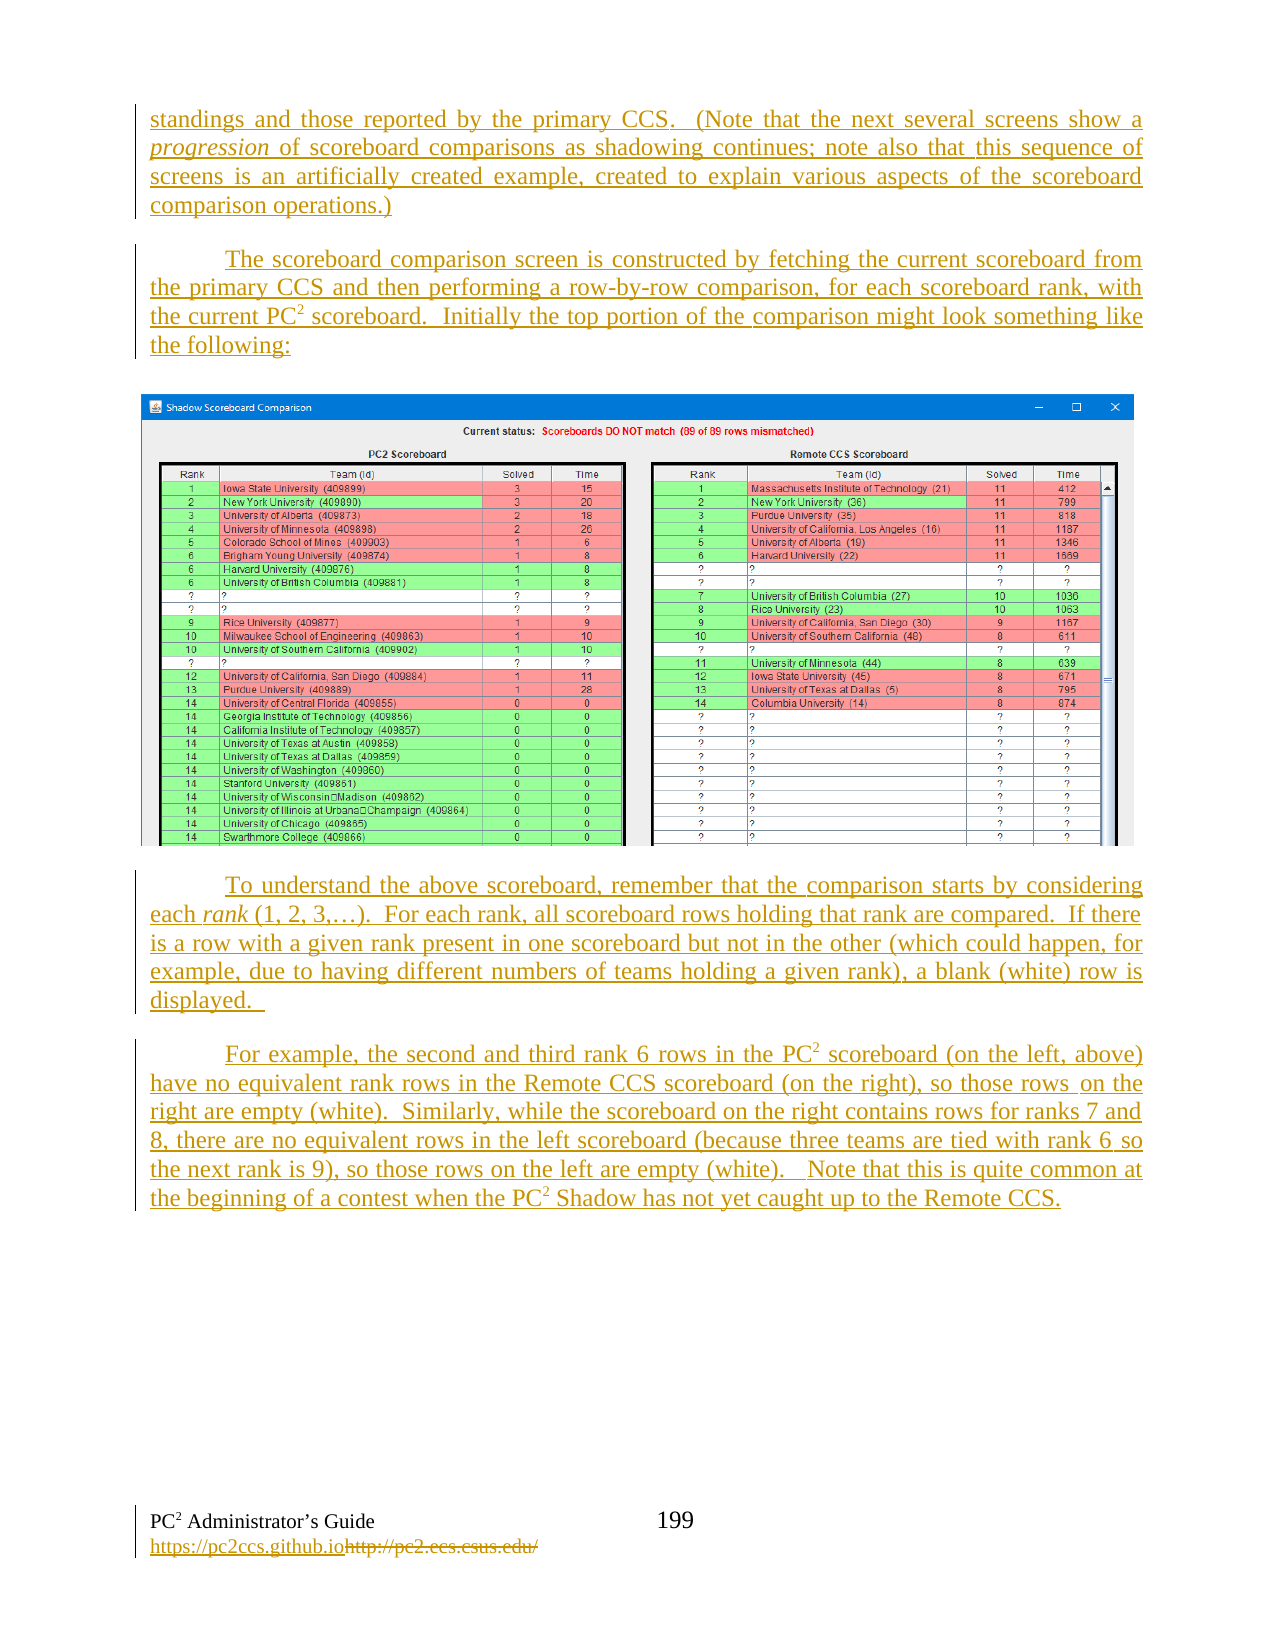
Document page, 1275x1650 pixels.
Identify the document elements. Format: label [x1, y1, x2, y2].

picture [141, 394, 1134, 846]
